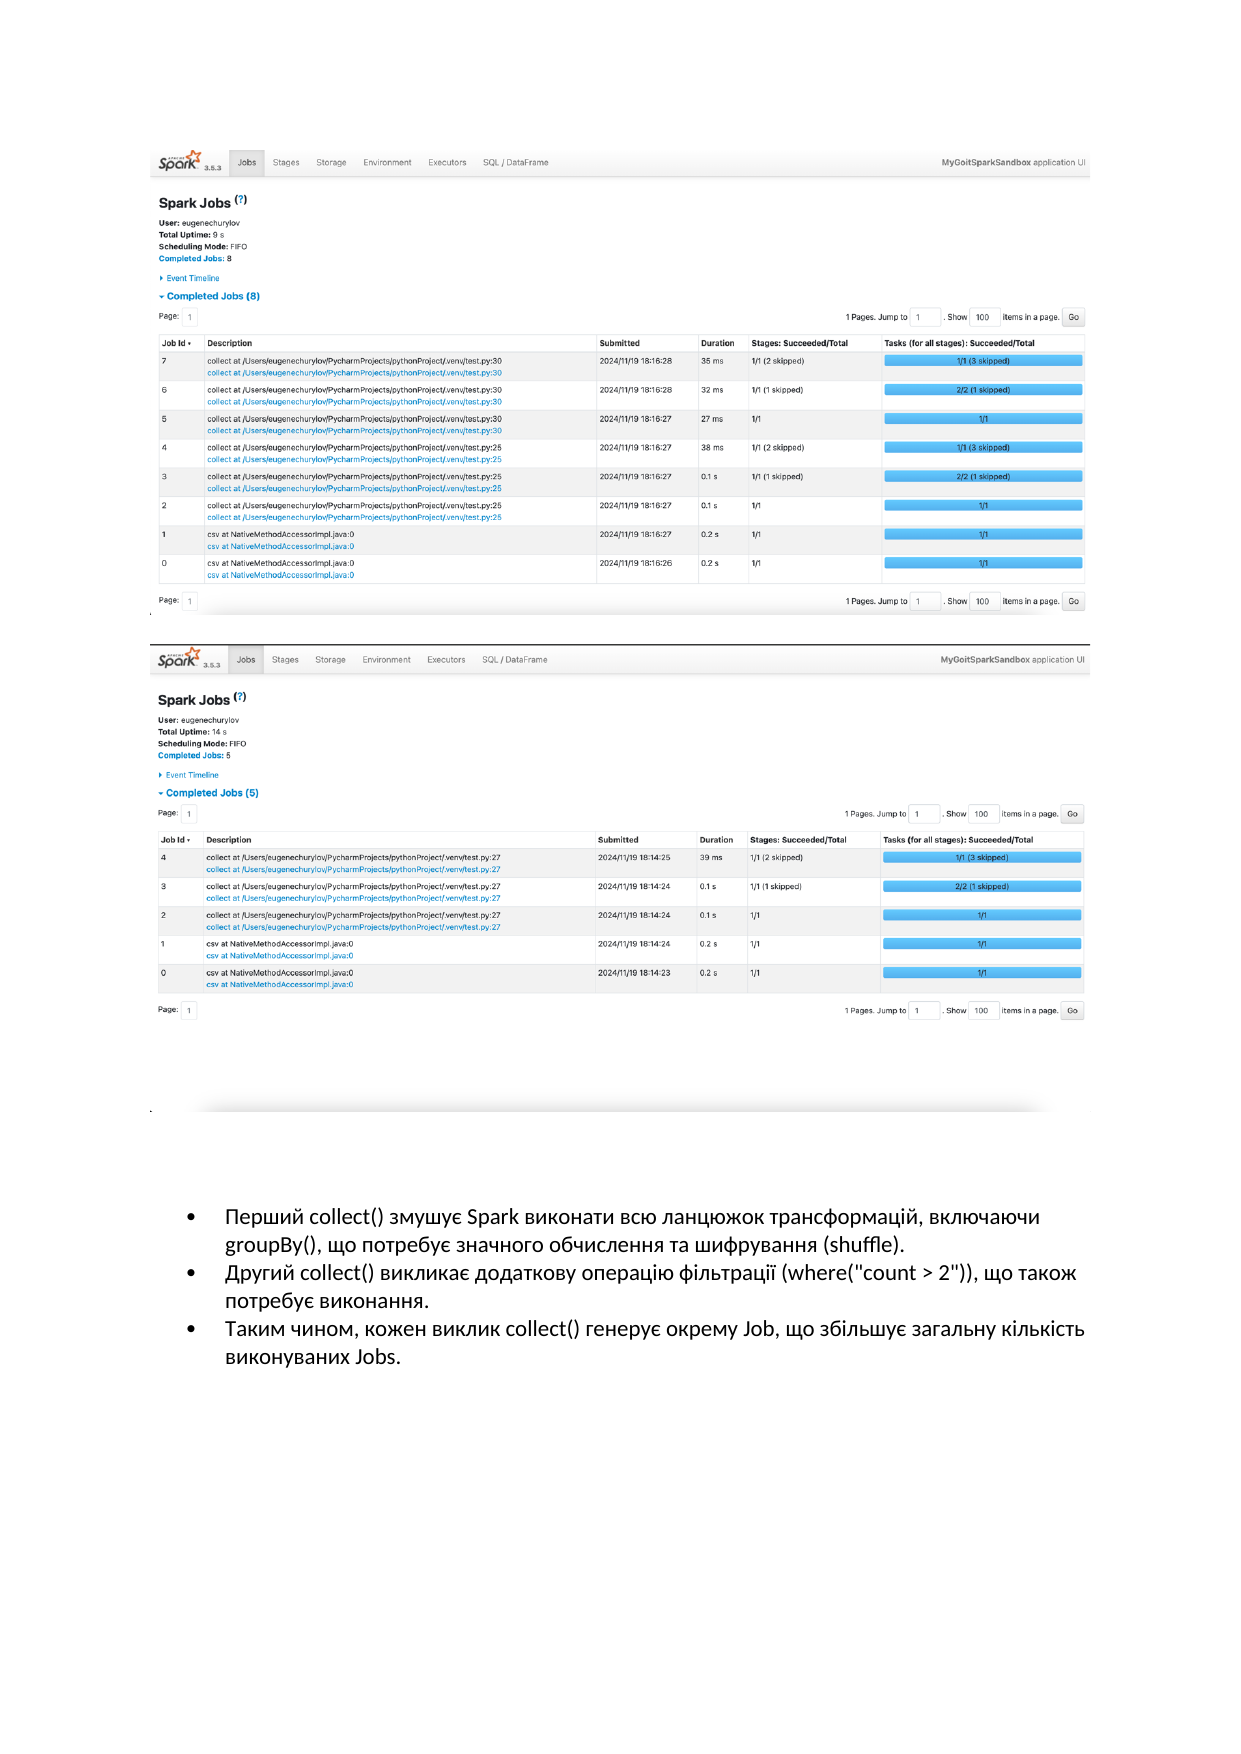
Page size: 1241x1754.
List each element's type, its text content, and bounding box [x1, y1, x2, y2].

list Другий collect() викликає додаткову операцію фільтрації (where("count > 2")), що також потребує виконання. [187, 1258, 1090, 1314]
list Перший collect() змушує Spark виконати всю ланцюжок трансформацій, включаючи groupBy(), що потребує значного обчислення та шифрування (shuffle). [187, 1202, 1090, 1258]
picture [150, 644, 1091, 1112]
list Таким чином, кожен виклик collect() генерує окрему Job, що збільшує загальну кількість виконуваних Jobs. [187, 1314, 1090, 1370]
picture [150, 150, 1091, 615]
